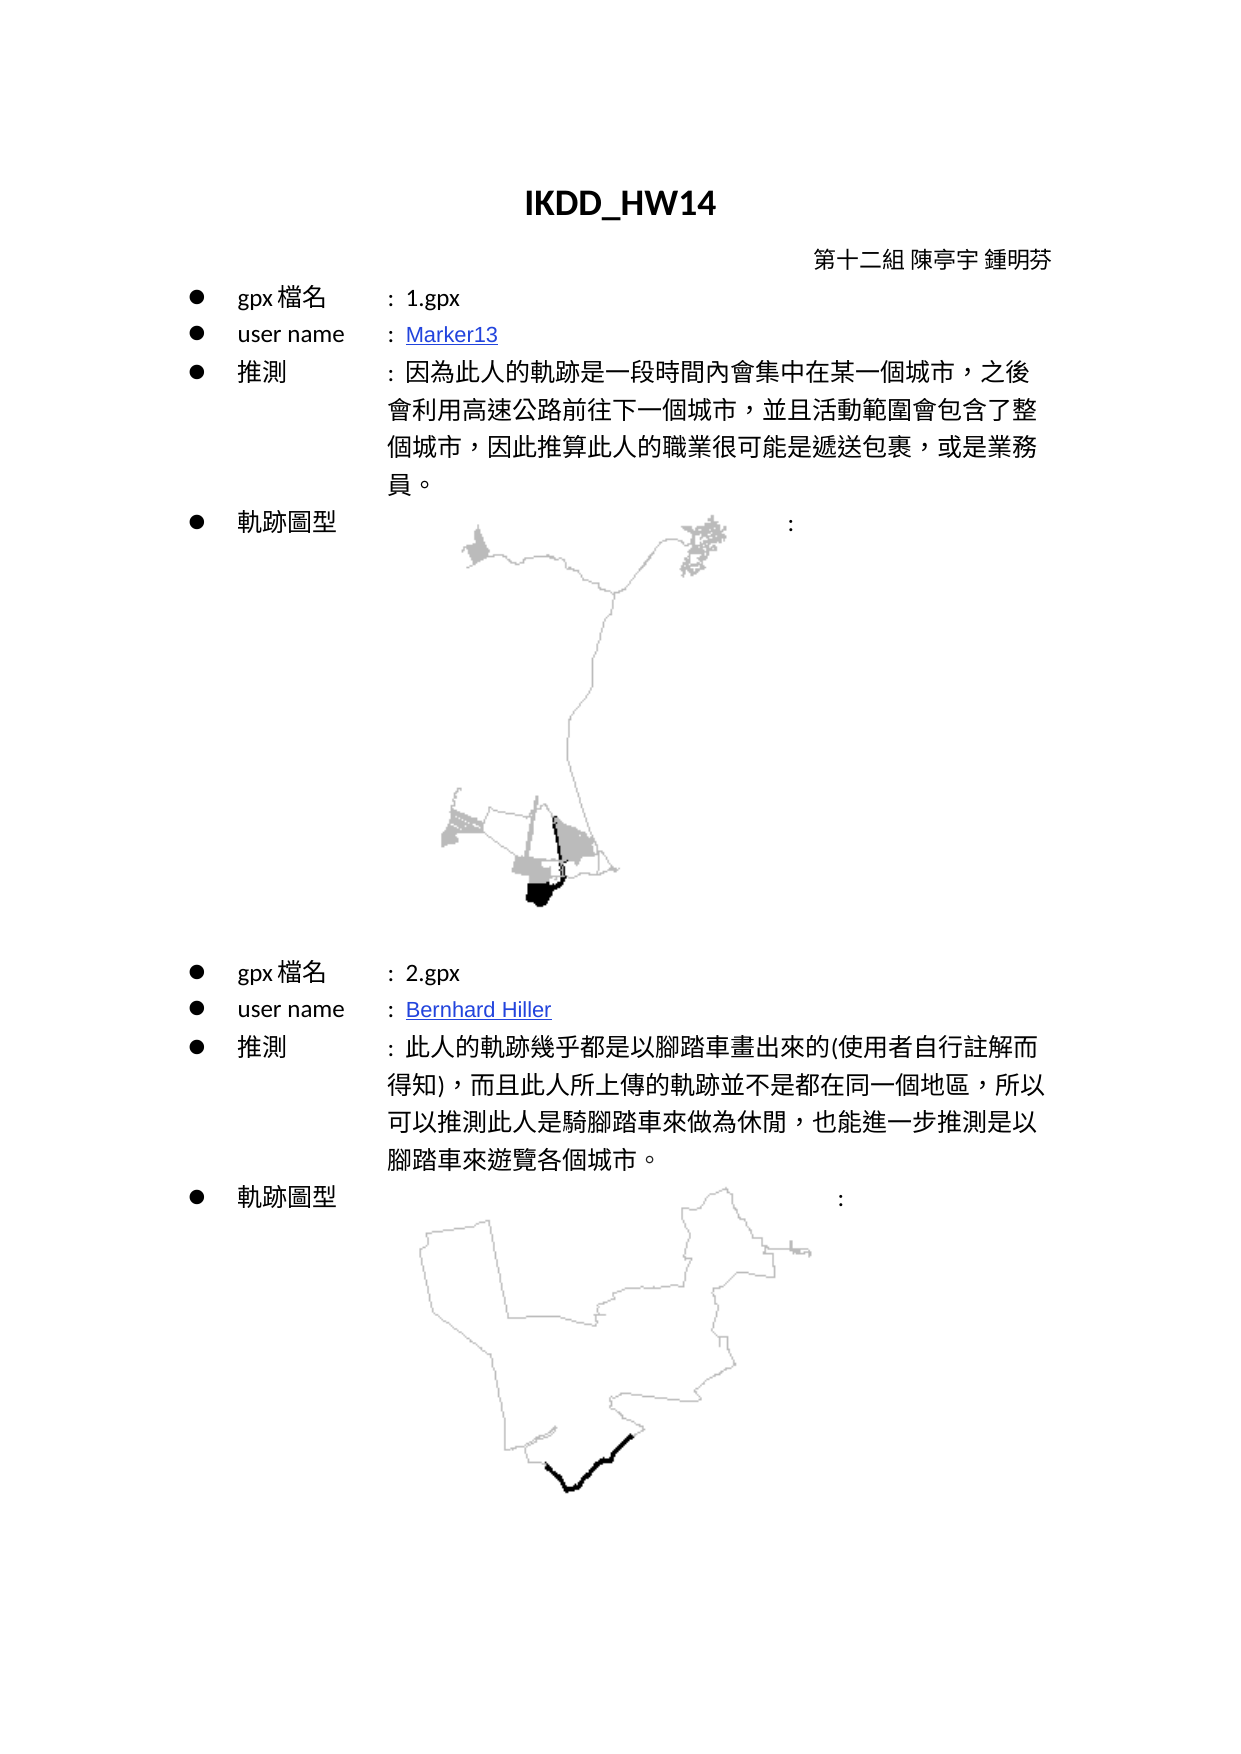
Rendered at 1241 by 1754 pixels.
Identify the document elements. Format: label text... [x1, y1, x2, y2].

text IKDD_HW14 [187, 164, 1053, 239]
list 推測 : 因為此人的軌跡是一段時間內會集中在某一個城市，之後 [187, 352, 1053, 389]
list user name : Bernhard Hiller [187, 989, 1053, 1027]
list 會利用高速公路前往下一個城市，並且活動範圍會包含了整個城市，因此推算此人的職業很可能是遞送包裹，或是業務員。 [387, 389, 1053, 502]
list gpx檔名 : 1.gpx [187, 277, 1053, 314]
list 軌跡圖型 : [187, 502, 1053, 539]
list 推測 : 此人的軌跡幾乎都是以腳踏車畫出來的(使用者自行註解而 [187, 1027, 1053, 1064]
text 第十二組 陳亭宇 鍾明芬 [187, 239, 1053, 277]
list gpx檔名 : 2.gpx [187, 952, 1053, 989]
picture [429, 509, 733, 915]
list user name : Marker13 [187, 314, 1053, 352]
list 軌跡圖型 : [187, 1177, 1053, 1214]
picture [415, 1181, 818, 1498]
list 得知)，而且此人所上傳的軌跡並不是都在同一個地區，所以可以推測此人是騎腳踏車來做為休閒，也能進一步推測是以腳踏車來遊覽各個城市。 [387, 1064, 1053, 1177]
